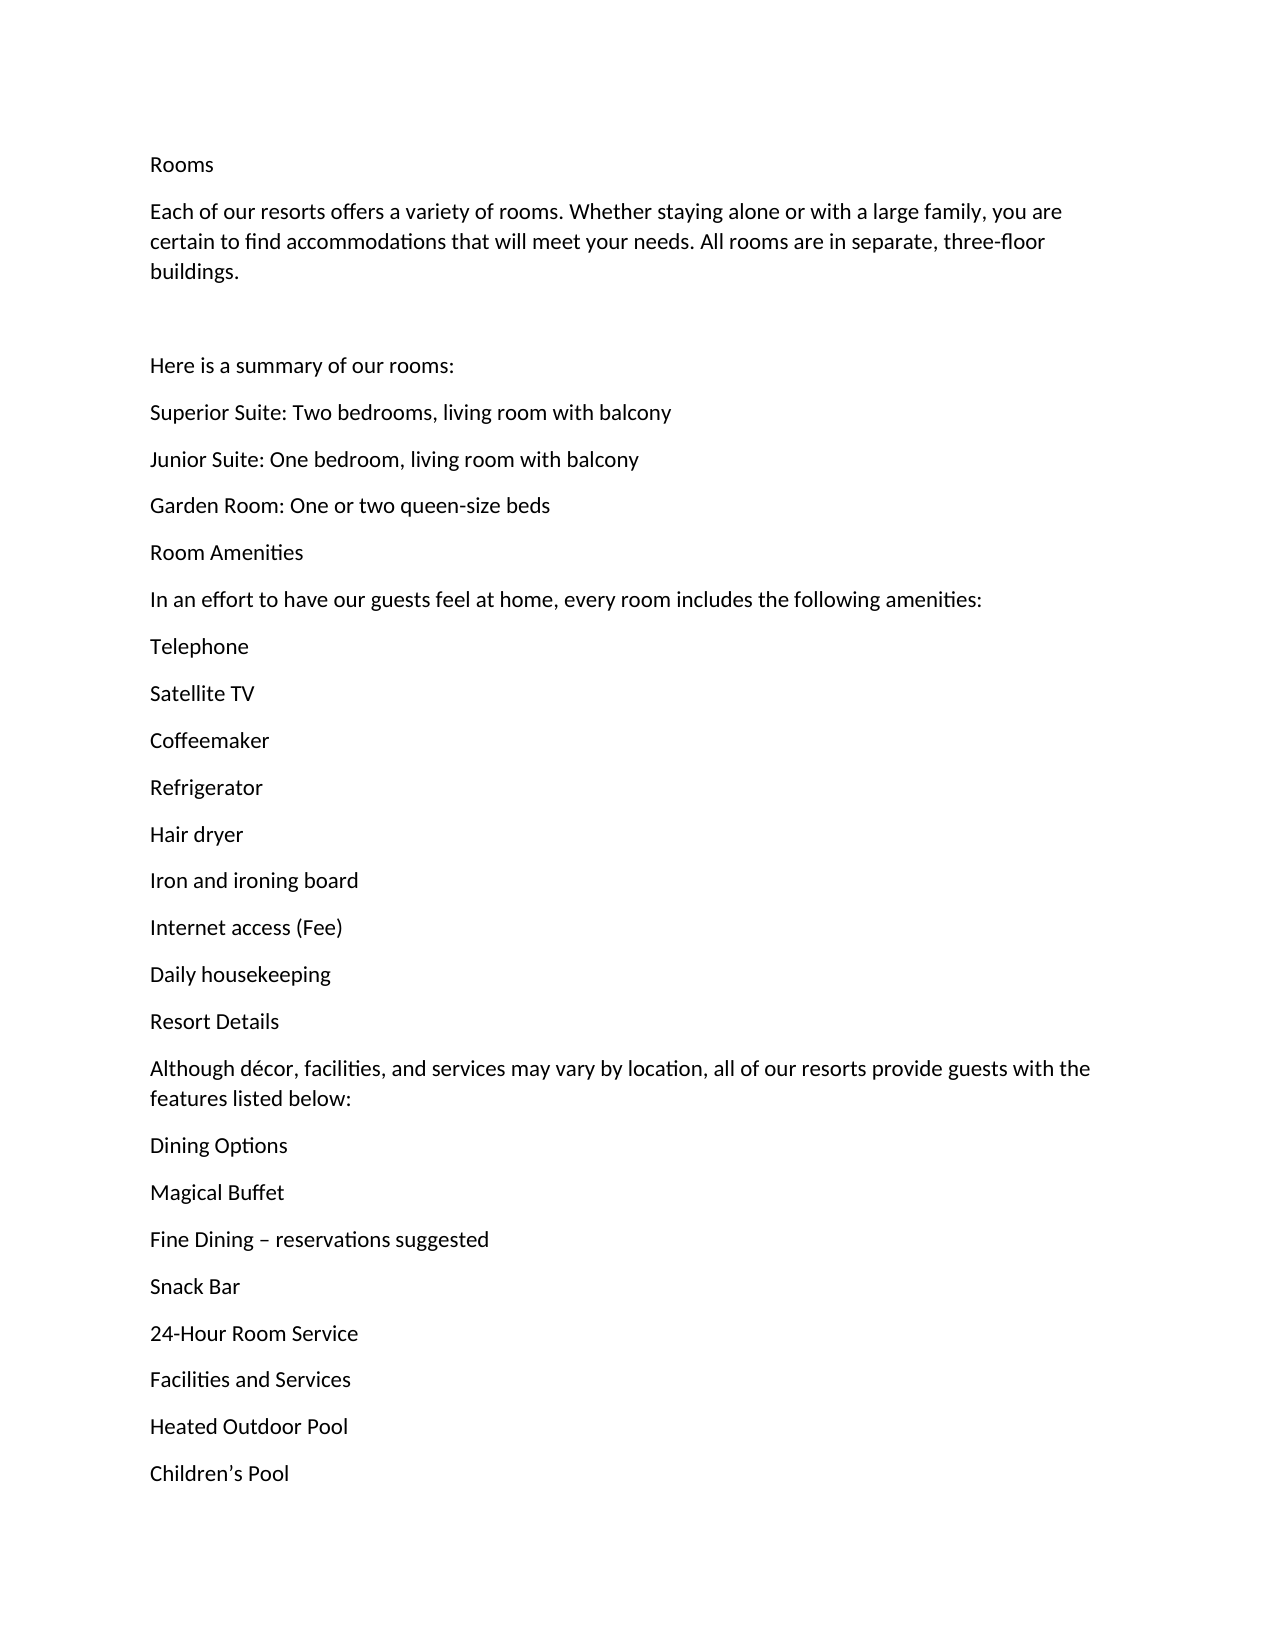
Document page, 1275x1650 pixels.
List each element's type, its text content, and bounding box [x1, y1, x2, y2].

text Satellite TV [150, 679, 1125, 707]
text Junior Suite: One bedroom, living room with balcony [150, 445, 1125, 473]
text 24-Hour Room Service [150, 1319, 1125, 1347]
text Telephone [150, 632, 1125, 660]
text Fine Dining – reservations suggested [150, 1225, 1125, 1253]
text Although décor, facilities, and services may vary by location, all of our resorts provide guests with the features listed below: [150, 1054, 1125, 1112]
text Garden Room: One or two queen-size beds [150, 492, 1125, 520]
text Each of our resorts offers a variety of rooms. Whether staying alone or with a large family, you are certain to find accommodations that will meet your needs. All rooms are in separate, three-floor buildings. [150, 197, 1125, 285]
text Resort Details [150, 1007, 1125, 1035]
text Internet access (Fee) [150, 913, 1125, 942]
text Iron and ironing board [150, 867, 1125, 895]
text Coffeemaker [150, 726, 1125, 754]
text Here is a summary of our rooms: [150, 351, 1125, 379]
text Snack Bar [150, 1272, 1125, 1300]
text Dining Options [150, 1131, 1125, 1159]
text Heated Outdoor Pool [150, 1412, 1125, 1441]
text Hair dryer [150, 820, 1125, 848]
text Facilities and Services [150, 1366, 1125, 1394]
text Magical Buffet [150, 1178, 1125, 1206]
text In an effort to have our guests feel at home, every room includes the following amenities: [150, 585, 1125, 613]
text Refrigerator [150, 773, 1125, 801]
text Children’s Pool [150, 1459, 1125, 1487]
text Room Amenities [150, 538, 1125, 567]
text Daily housekeeping [150, 960, 1125, 988]
text Superior Suite: Two bedrooms, living room with balcony [150, 398, 1125, 426]
text Rooms [150, 150, 1125, 178]
